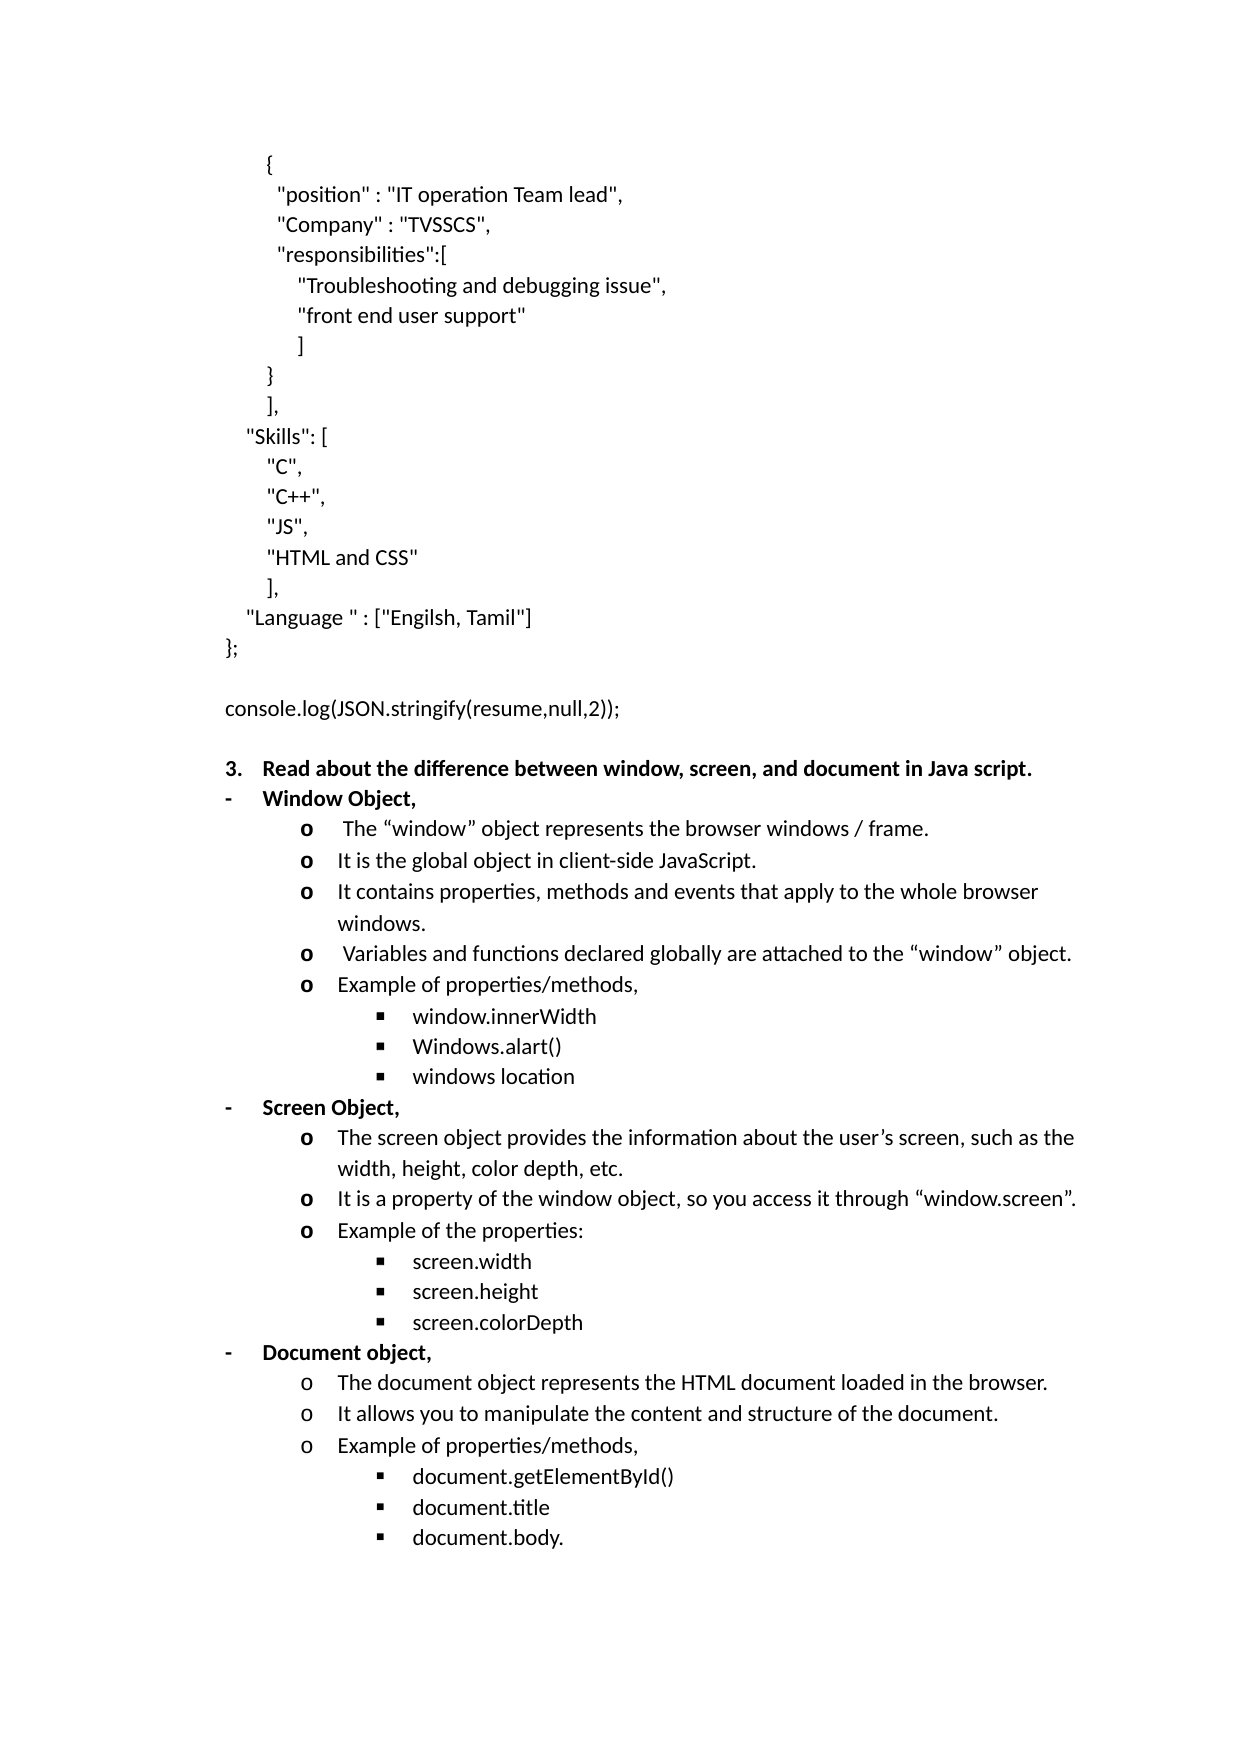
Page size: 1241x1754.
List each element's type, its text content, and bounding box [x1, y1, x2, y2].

list screen.height [375, 1277, 1090, 1306]
list window.innerWidth [375, 1002, 1090, 1030]
list Example of the properties: [300, 1216, 1090, 1245]
list It is the global object in client-side JavaScript. [300, 846, 1090, 875]
list Screen Object, [225, 1093, 1090, 1121]
list The document object represents the HTML document loaded in the browser. [300, 1368, 1090, 1397]
list "responsibilities":[ [225, 241, 1090, 269]
list { [225, 150, 1090, 178]
list "front end user support" [225, 301, 1090, 329]
list "JS", [225, 512, 1090, 541]
list "Company" : "TVSSCS", [225, 210, 1090, 238]
list "Language " : ["Engilsh, Tamil"] [225, 603, 1090, 631]
list Document object, [225, 1338, 1090, 1366]
list ], [225, 392, 1090, 420]
list ], [225, 573, 1090, 601]
list }; [225, 633, 1090, 661]
list Example of properties/methods, [300, 1431, 1090, 1460]
list It allows you to manipulate the content and structure of the document. [300, 1399, 1090, 1429]
list "C", [225, 452, 1090, 480]
list screen.colorDepth [375, 1308, 1090, 1336]
list Windows.alart() [375, 1032, 1090, 1060]
list } [225, 361, 1090, 389]
list "Skills": [ [225, 422, 1090, 450]
list It is a property of the window object, so you access it through “window.screen”. [300, 1184, 1090, 1213]
list document.body. [375, 1523, 1090, 1551]
list Variables and functions declared globally are attached to the “window” object. [300, 939, 1090, 968]
list The screen object provides the information about the user’s screen, such as the width, height, color depth, etc. [300, 1123, 1090, 1182]
list "position" : "IT operation Team lead", [225, 180, 1090, 208]
list screen.width [375, 1247, 1090, 1275]
list document.title [375, 1493, 1090, 1521]
list ] [225, 331, 1090, 359]
list "C++", [225, 482, 1090, 510]
list It contains properties, methods and events that apply to the whole browser windows. [300, 877, 1090, 937]
list "HTML and CSS" [225, 543, 1090, 571]
list The “window” object represents the browser windows / frame. [300, 814, 1090, 844]
list document.getElementById() [375, 1462, 1090, 1491]
list windows location [375, 1062, 1090, 1090]
list console.log(JSON.stringify(resume,null,2)); [225, 694, 1090, 722]
list Example of properties/methods, [300, 971, 1090, 1000]
list Read about the difference between window, screen, and document in Java script. [225, 754, 1090, 782]
list Window Object, [225, 784, 1090, 812]
list "Troubleshooting and debugging issue", [225, 271, 1090, 299]
